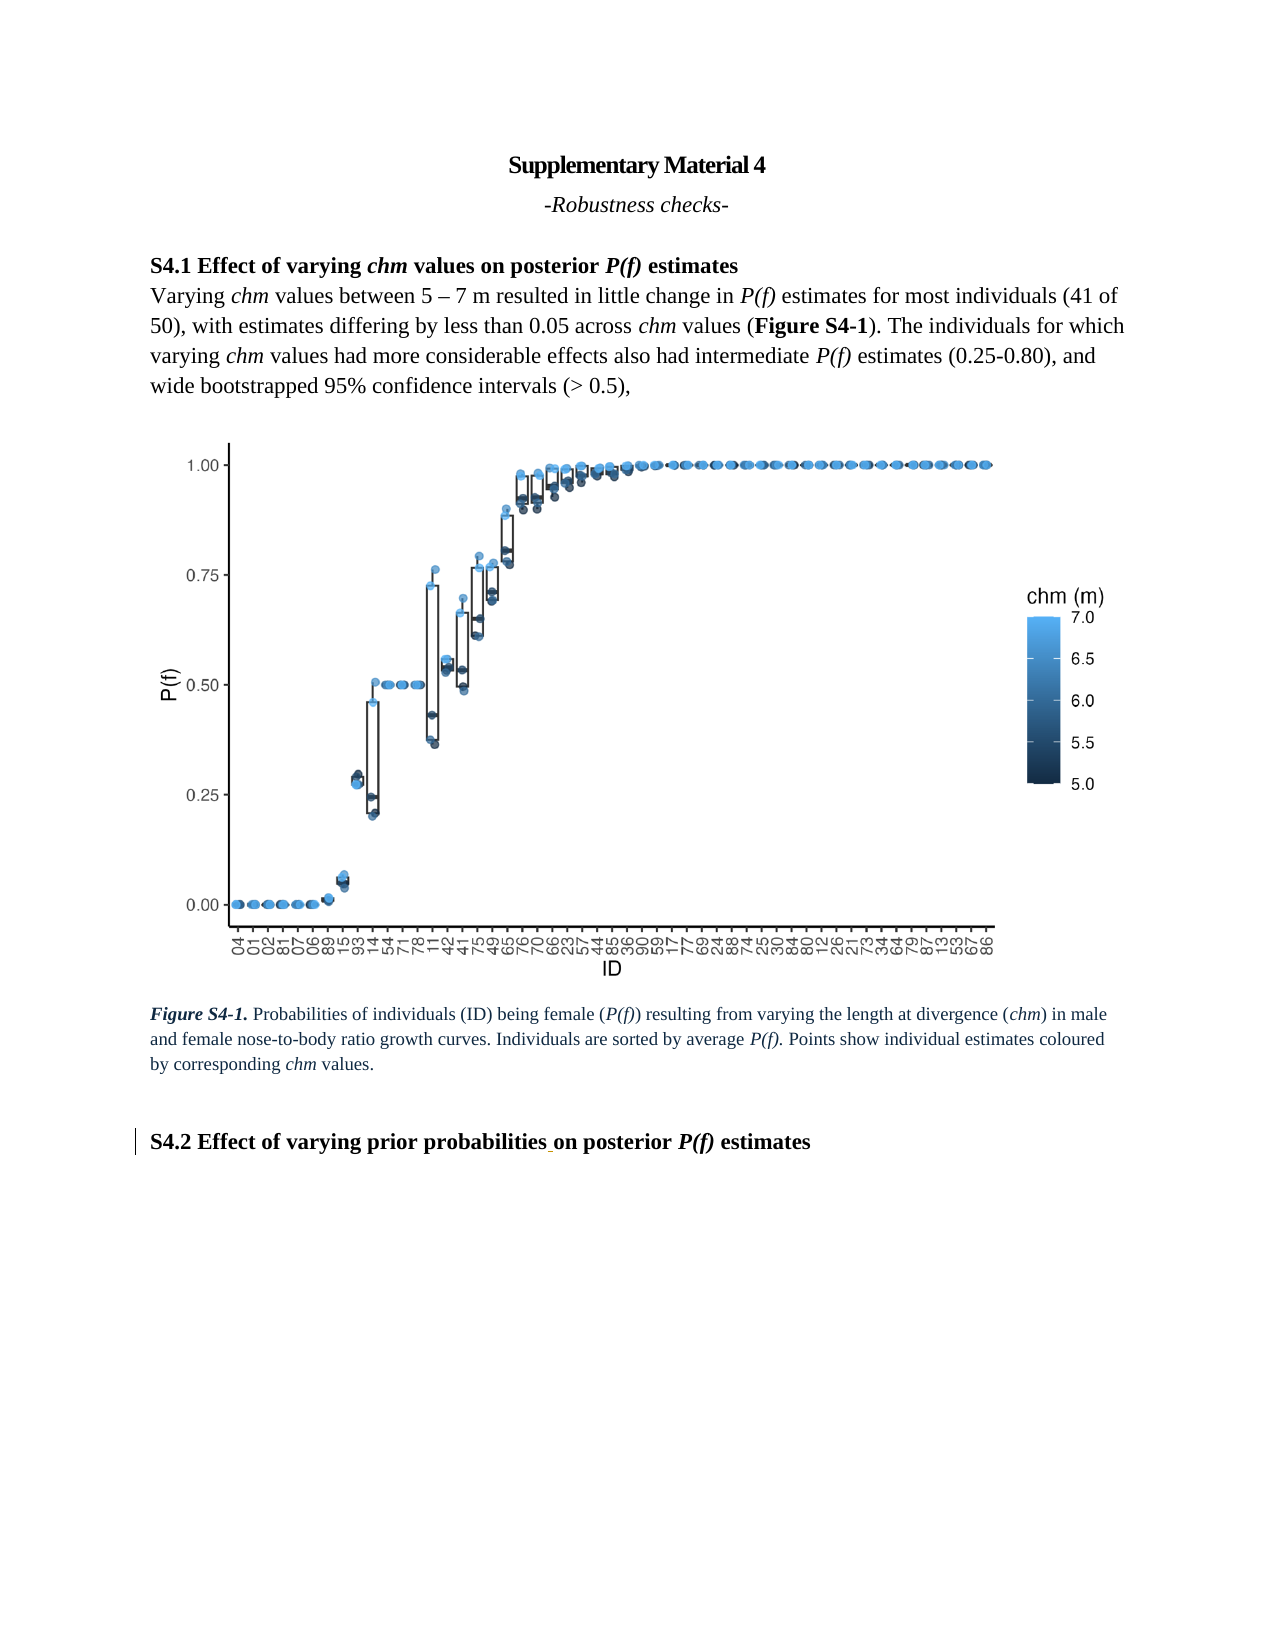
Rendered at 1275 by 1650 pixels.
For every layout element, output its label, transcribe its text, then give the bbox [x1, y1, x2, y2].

subtitle S4.1 Effect of varying chm values on posterior P(f) estimates [150, 252, 1125, 278]
text -Robustness checks- [150, 191, 1125, 218]
subtitle S4.2 Effect of varying prior probabilitieson posterior P(f) estimates [150, 1128, 1125, 1154]
picture [150, 433, 1125, 991]
text Figure S4-1. Probabilities of individuals (ID) being female (P(f)) resulting from varying the length at divergence (chm) in male and female nose-to-body ratio growth curves. Individuals are sorted by average P(f). Points show individual estimates coloured by corresponding chm values. [150, 1003, 1125, 1074]
title Supplementary Material 4 [150, 150, 1125, 179]
text Varying chm values between 5 – 7 m resulted in little change in P(f) estimates for most individuals (41 of 50), with estimates differing by less than 0.05 across chm values (Figure S4-1). The individuals for which varying chm values had more considerable effects also had intermediate P(f) estimates (0.25-0.80), and wide bootstrapped 95% confidence intervals (> 0.5), [150, 282, 1125, 399]
